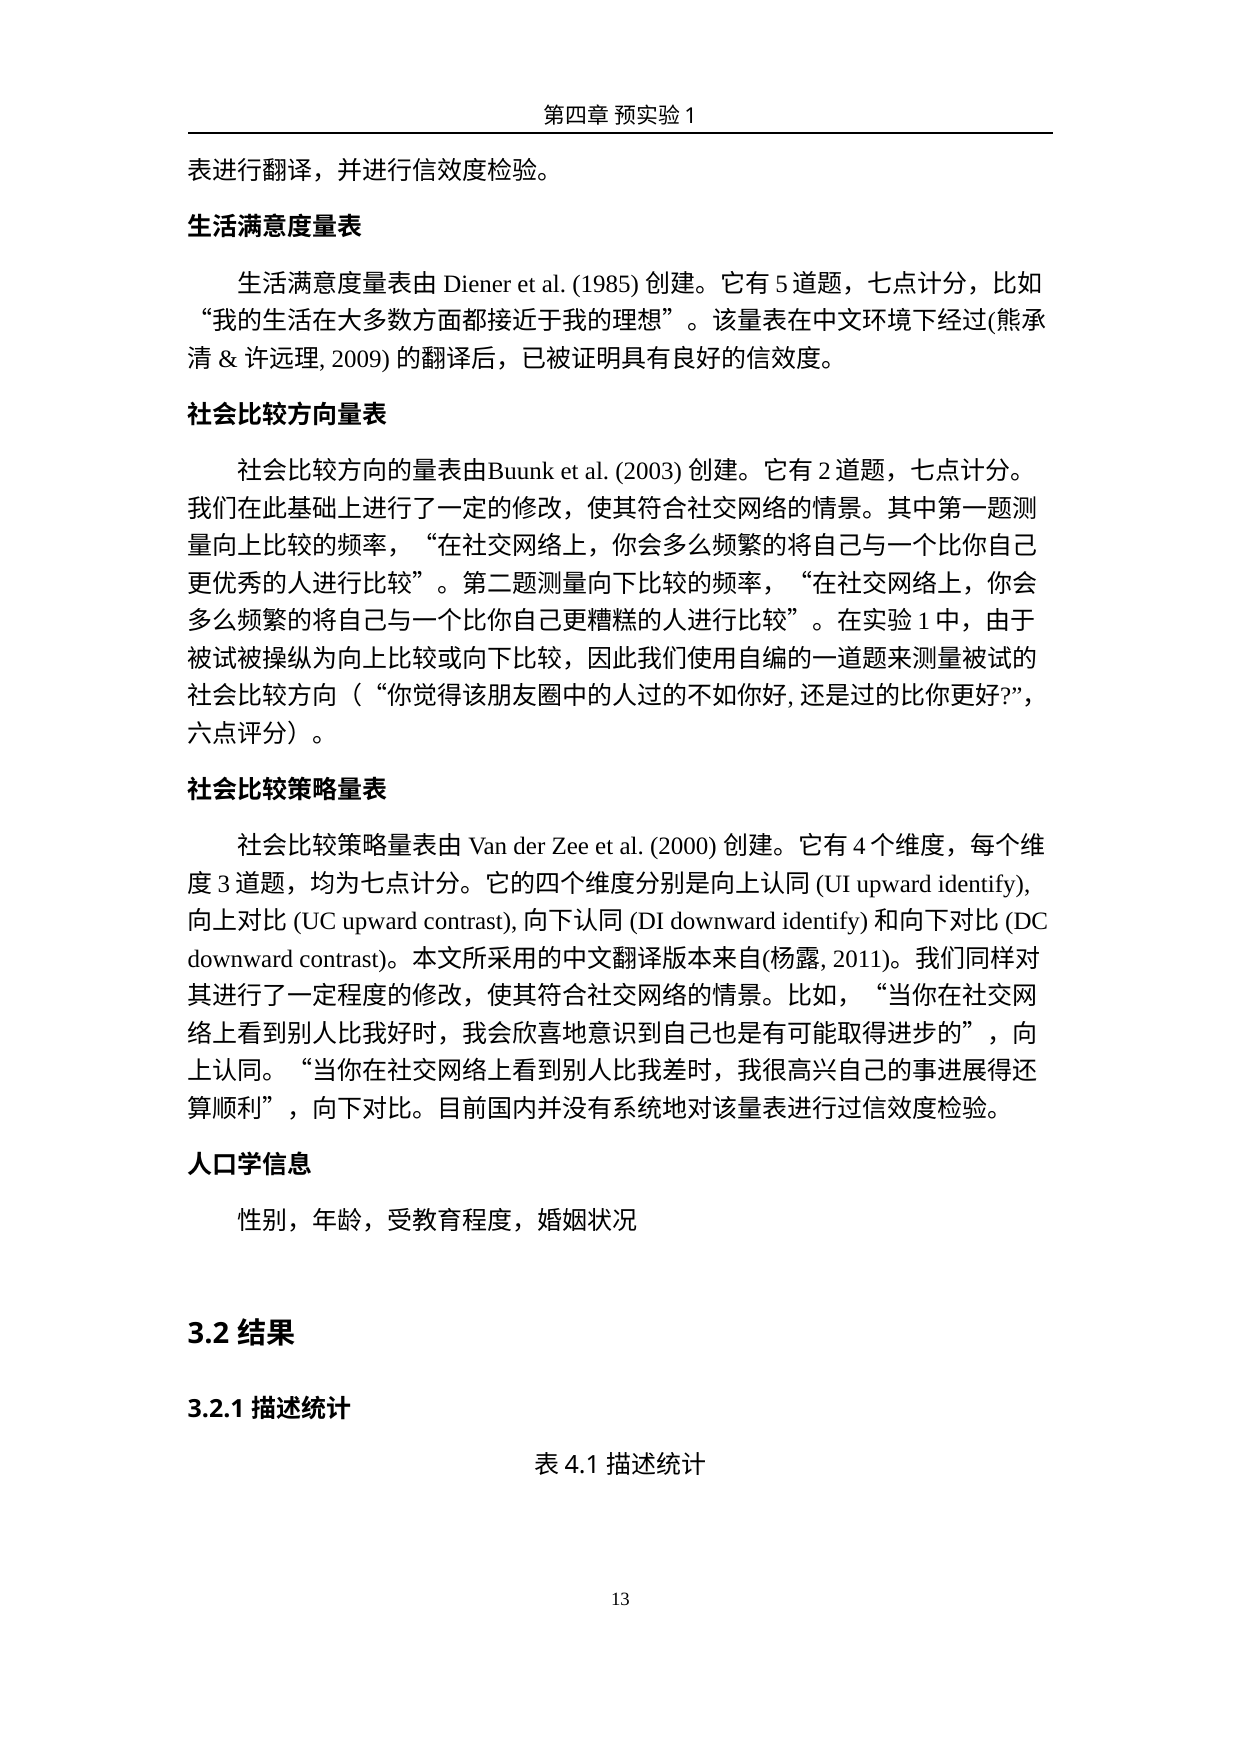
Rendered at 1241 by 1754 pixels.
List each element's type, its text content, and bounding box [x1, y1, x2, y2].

text 生活满意度量表由 Diener et al. (1985) 创建。它有5道题，七点计分，比如“我的生活在大多数方面都接近于我的理想”。该量表在中文环境下经过(熊承清 & 许远理, 2009) 的翻译后，已被证明具有良好的信效度。 [187, 262, 1053, 375]
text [187, 150, 1053, 187]
subtitle 3.2 结果 [187, 1294, 1053, 1369]
subtitle 人口学信息 [187, 1144, 1053, 1181]
text 性别，年龄，受教育程度，婚姻状况 [187, 1200, 1053, 1237]
text 社会比较方向的量表由Buunk et al. (2003) 创建。它有2道题，七点计分。我们在此基础上进行了一定的修改，使其符合社交网络的情景。其中第一题测量向上比较的频率，“在社交网络上，你会多么频繁的将自己与一个比你自己更优秀的人进行比较”。第二题测量向下比较的频率，“在社交网络上，你会多么频繁的将自己与一个比你自己更糟糕的人进行比较”。在实验1中，由于被试被操纵为向上比较或向下比较，因此我们使用自编的一道题来测量被试的社会比较方向（“你觉得该朋友圈中的人过的不如你好, 还是过的比你更好?”，六点评分）。 [187, 450, 1053, 750]
subtitle 3.2.1 描述统计 [187, 1387, 1053, 1425]
subtitle 社会比较策略量表 [187, 769, 1053, 806]
text 社会比较策略量表由 Van der Zee et al. (2000) 创建。它有4个维度，每个维度3道题，均为七点计分。它的四个维度分别是向上认同 (UI upward identify), 向上对比 (UC upward contrast), 向下认同 (DI downward identify) 和向下对比 (DC downward contrast)。本文所采用的中文翻译版本来自(杨露, 2011)。我们同样对其进行了一定程度的修改，使其符合社交网络的情景。比如，“当你在社交网络上看到别人比我好时，我会欣喜地意识到自己也是有可能取得进步的”，向上认同。“当你在社交网络上看到别人比我差时，我很高兴自己的事进展得还算顺利”，向下对比。目前国内并没有系统地对该量表进行过信效度检验。 [187, 825, 1053, 1125]
subtitle 生活满意度量表 [187, 206, 1053, 244]
text 表4.1 描述统计 [187, 1444, 1053, 1481]
subtitle 社会比较方向量表 [187, 394, 1053, 431]
